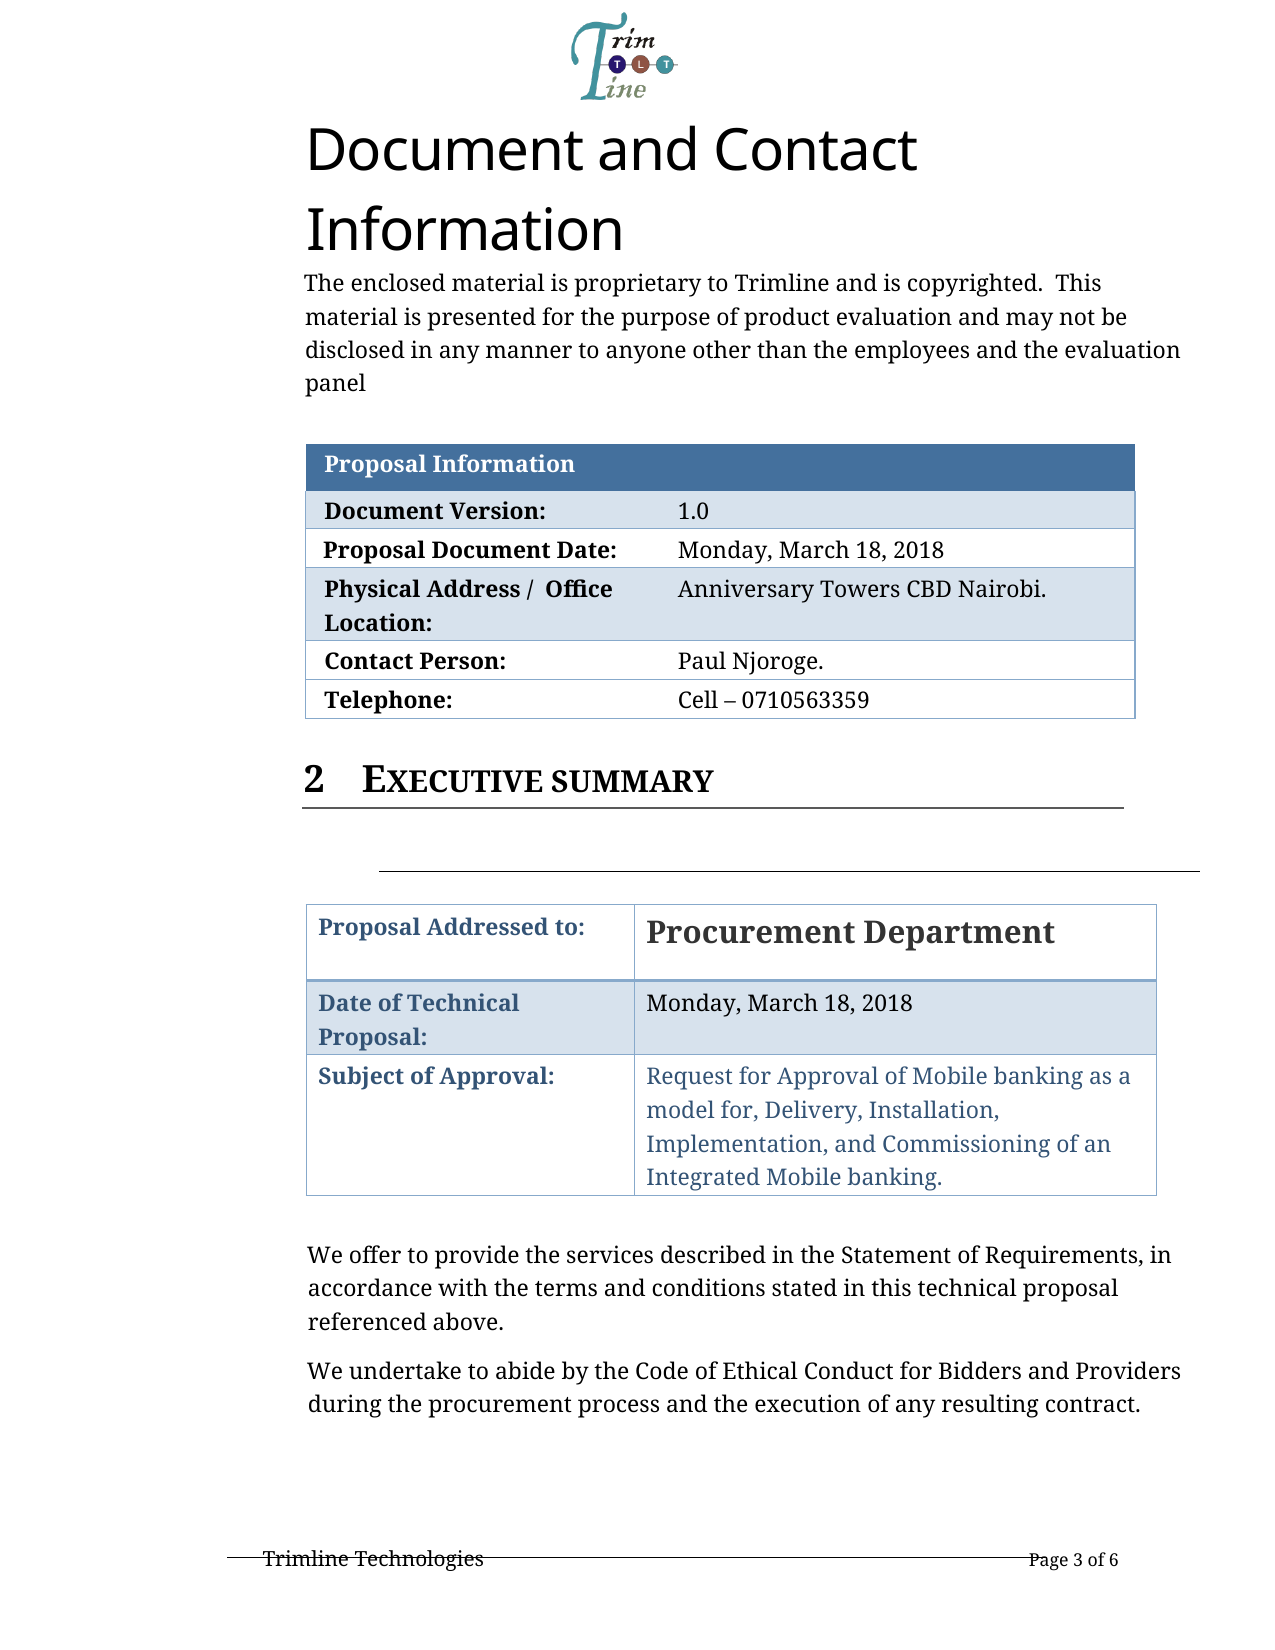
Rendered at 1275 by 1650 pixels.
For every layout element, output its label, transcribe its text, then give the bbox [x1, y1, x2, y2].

table_cell Paul Njoroge. [671, 641, 1134, 679]
table_cell Document Version: [306, 491, 671, 528]
text The enclosed material is proprietary to Trimline and is copyrighted. This material is presented for the purpose of product evaluation and may not be disclosed in any manner to anyone other than the employees and the evaluation panel [304, 267, 1191, 398]
table_cell Contact Person: [306, 641, 671, 679]
table_header Procurement Department [635, 905, 1156, 979]
title Document and Contact Information [305, 108, 1200, 267]
table_cell Proposal Document Date: [306, 529, 671, 567]
table_cell Monday, March 18, 2018 [635, 982, 1156, 1054]
table_cell Subject of Approval: [307, 1055, 634, 1194]
table_cell Request for Approval of Mobile banking as a model for, Delivery, Installation, Implementation, and Commissioning of an Integrated Mobile banking. [635, 1055, 1156, 1194]
table_cell Physical Address / Office Location: [306, 568, 671, 640]
table_cell Anniversary Towers CBD Nairobi. [671, 568, 1134, 640]
text We offer to provide the services described in the Statement of Requirements, in accordance with the terms and conditions stated in this technical proposal referenced above. [307, 1239, 1191, 1337]
table_cell Telephone: [306, 680, 671, 717]
picture [564, 12, 678, 100]
table_cell Monday, March 18, 2018 [671, 529, 1134, 567]
table_cell 1.0 [671, 491, 1134, 528]
table_header [671, 444, 1135, 491]
subtitle EXECUTIVE SUMMARY [303, 752, 1200, 803]
table_header Proposal Information [306, 444, 671, 491]
table_header Proposal Addressed to: [307, 905, 634, 979]
text We undertake to abide by the Code of Ethical Conduct for Bidders and Providers during the procurement process and the execution of any resulting contract. [307, 1355, 1191, 1419]
table_cell Date of Technical Proposal: [307, 982, 634, 1054]
table_cell Cell – 0710563359 [671, 680, 1134, 717]
